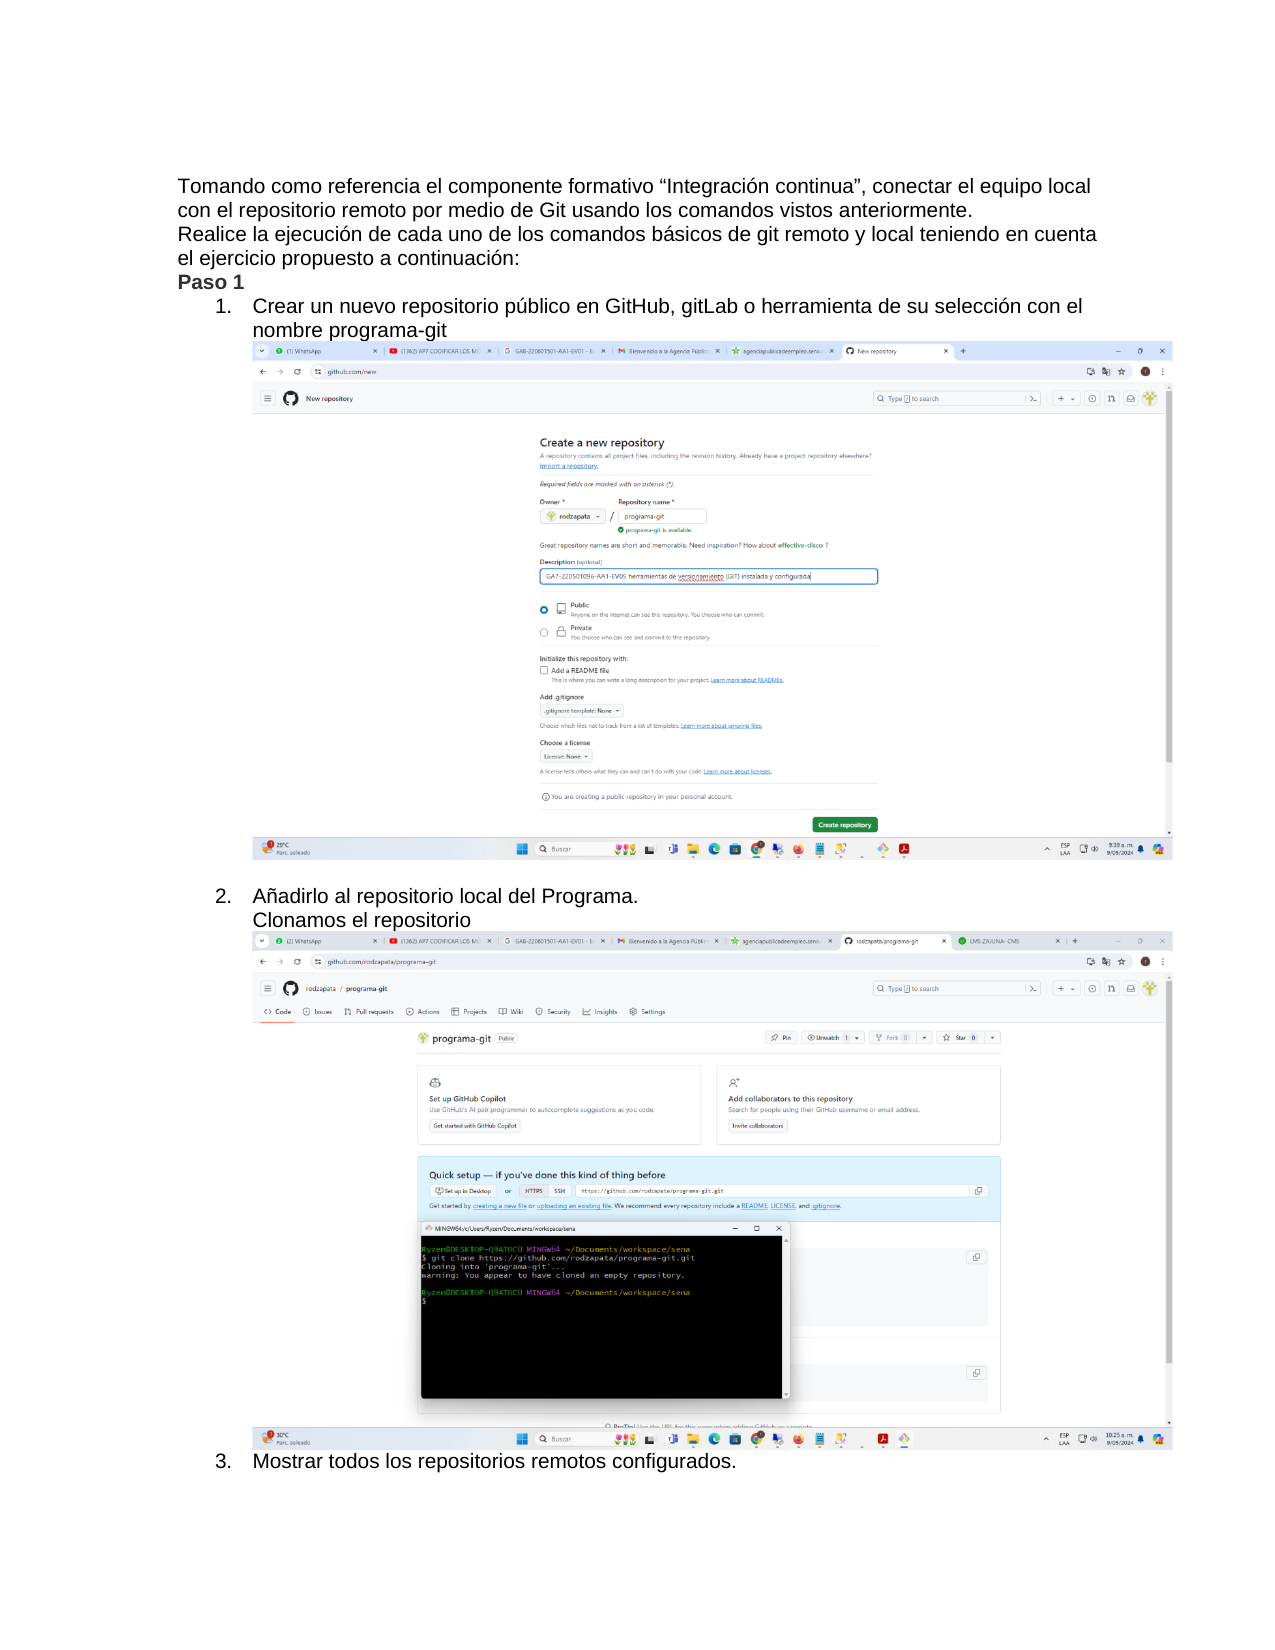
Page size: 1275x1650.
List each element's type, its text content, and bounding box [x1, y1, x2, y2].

list Mostrar todos los repositorios remotos configurados. [215, 1449, 1098, 1473]
list Añadirlo al repositorio local del Programa. [215, 883, 1098, 907]
text Tomando como referencia el componente formativo “Integración continua”, conectar el equipo local con el repositorio remoto por medio de Git usando los comandos vistos anteriormente. [177, 174, 1098, 222]
list Crear un nuevo repositorio público en GitHub, gitLab o herramienta de su selección con el nombre programa-git [215, 294, 1098, 342]
text Realice la ejecución de cada uno de los comandos básicos de git remoto y local teniendo en cuenta el ejercicio propuesto a continuación: [177, 222, 1098, 270]
list Clonamos el repositorio [252, 907, 1098, 931]
text Paso 1 [177, 270, 1098, 294]
picture [252, 341, 1173, 860]
picture [252, 931, 1173, 1450]
